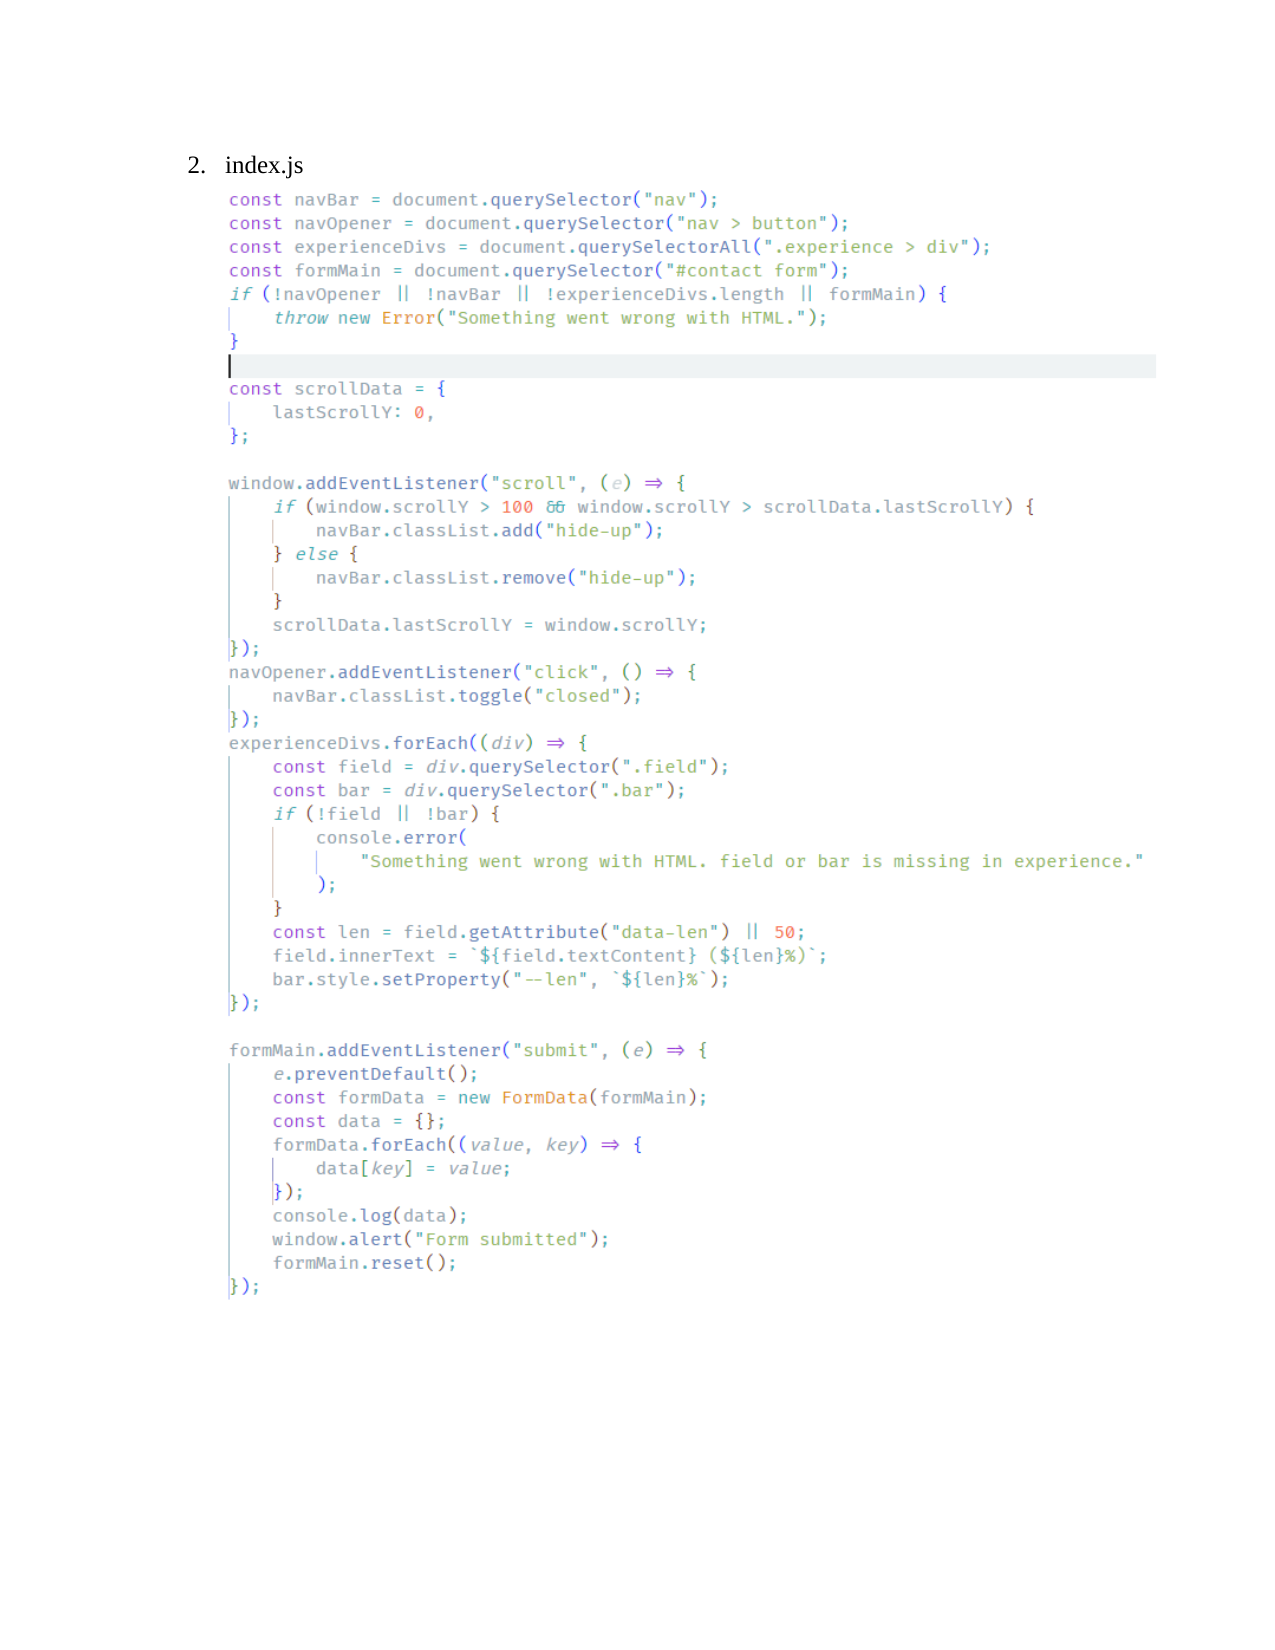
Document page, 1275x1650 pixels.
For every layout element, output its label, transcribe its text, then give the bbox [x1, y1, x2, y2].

picture [225, 182, 1157, 1302]
